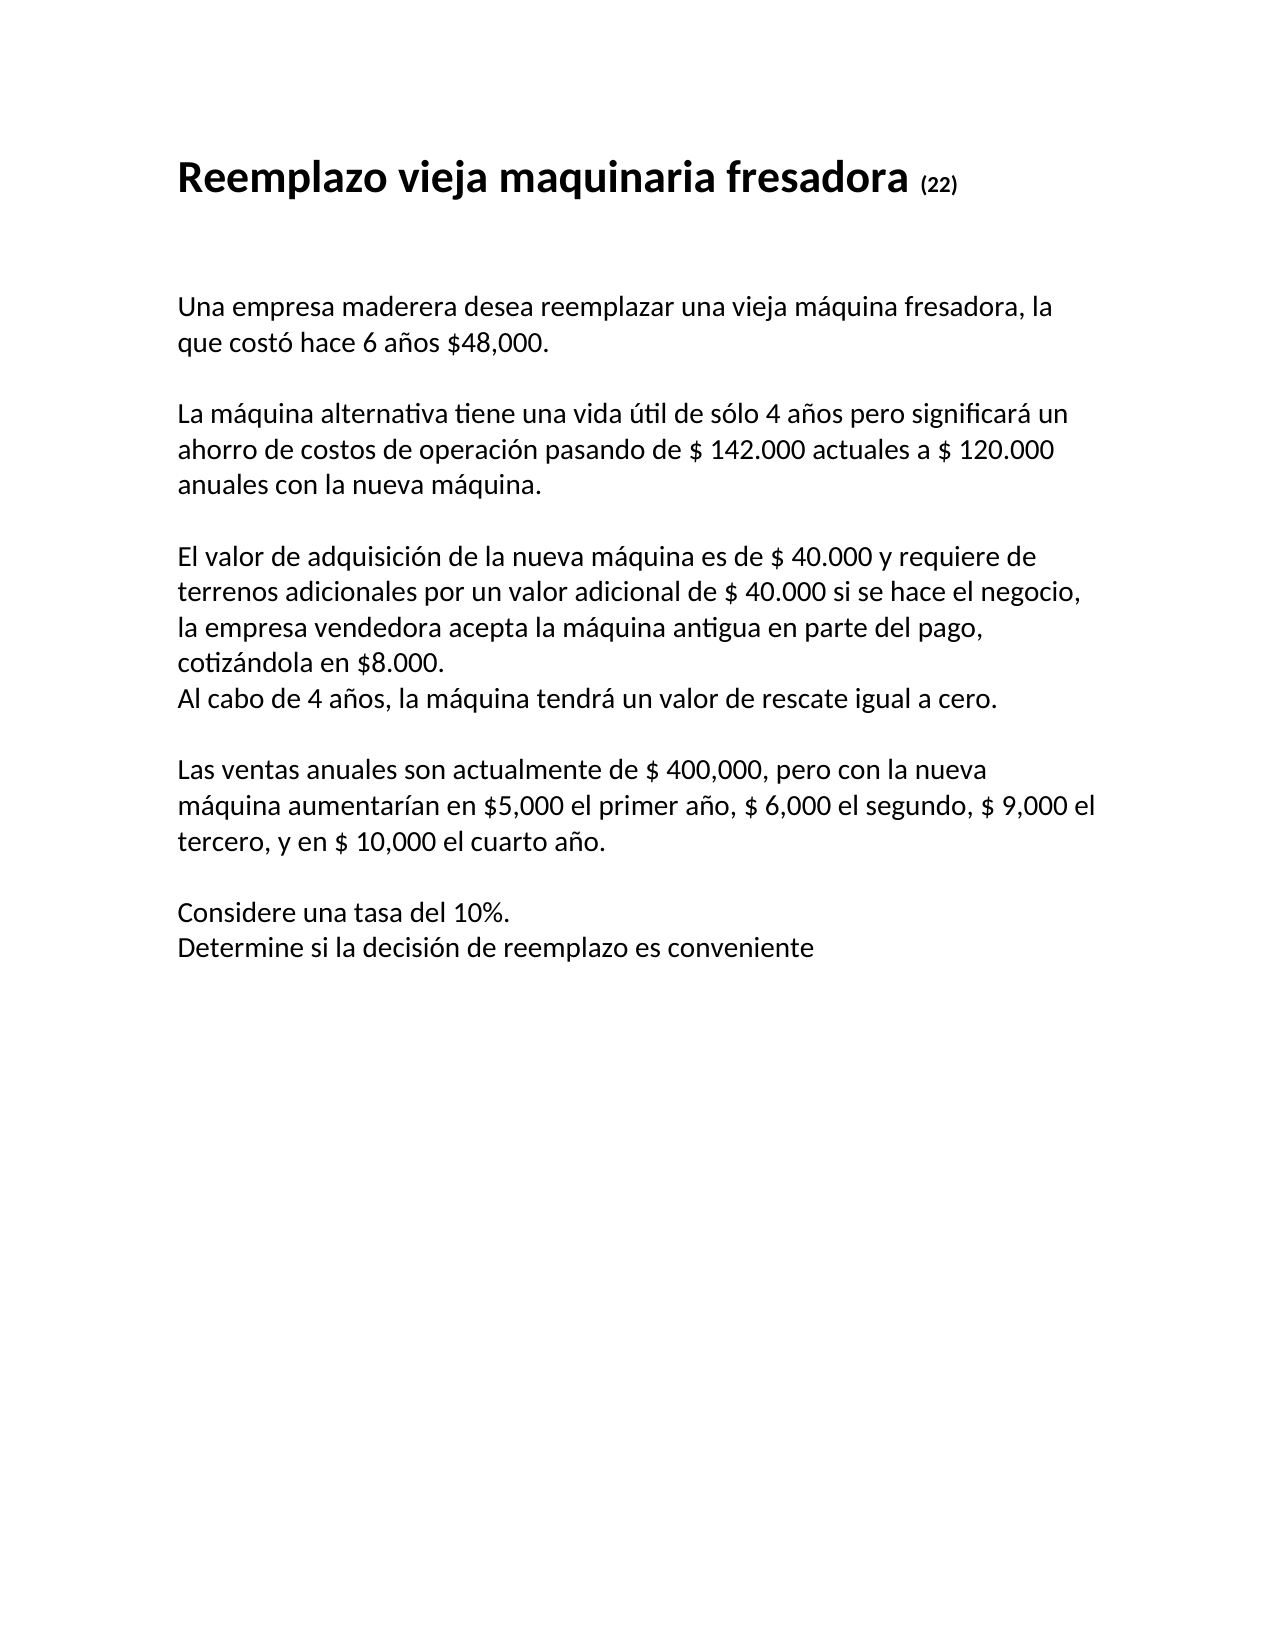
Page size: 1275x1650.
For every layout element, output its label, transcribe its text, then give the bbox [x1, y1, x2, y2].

text Las ventas anuales son actualmente de $ 400,000, pero con la nueva máquina aumentarían en $5,000 el primer año, $ 6,000 el segundo, $ 9,000 el tercero, y en $ 10,000 el cuarto año. [177, 751, 1098, 858]
text El valor de adquisición de la nueva máquina es de $ 40.000 y requiere de terrenos adicionales por un valor adicional de $ 40.000 si se hace el negocio, la empresa vendedora acepta la máquina antigua en parte del pago, cotizándola en $8.000. [177, 538, 1098, 680]
text La máquina alternativa tiene una vida útil de sólo 4 años pero significará un ahorro de costos de operación pasando de $ 142.000 actuales a $ 120.000 anuales con la nueva máquina. [177, 395, 1098, 502]
text Al cabo de 4 años, la máquina tendrá un valor de rescate igual a cero. [177, 680, 1098, 716]
text Considere una tasa del 10%. [177, 894, 1098, 929]
text Reemplazo vieja maquinaria fresadora (22) [177, 148, 1098, 203]
text Determine si la decisión de reemplazo es conveniente [177, 929, 1098, 965]
text Una empresa maderera desea reemplazar una vieja máquina fresadora, la que costó hace 6 años $48,000. [177, 288, 1098, 359]
